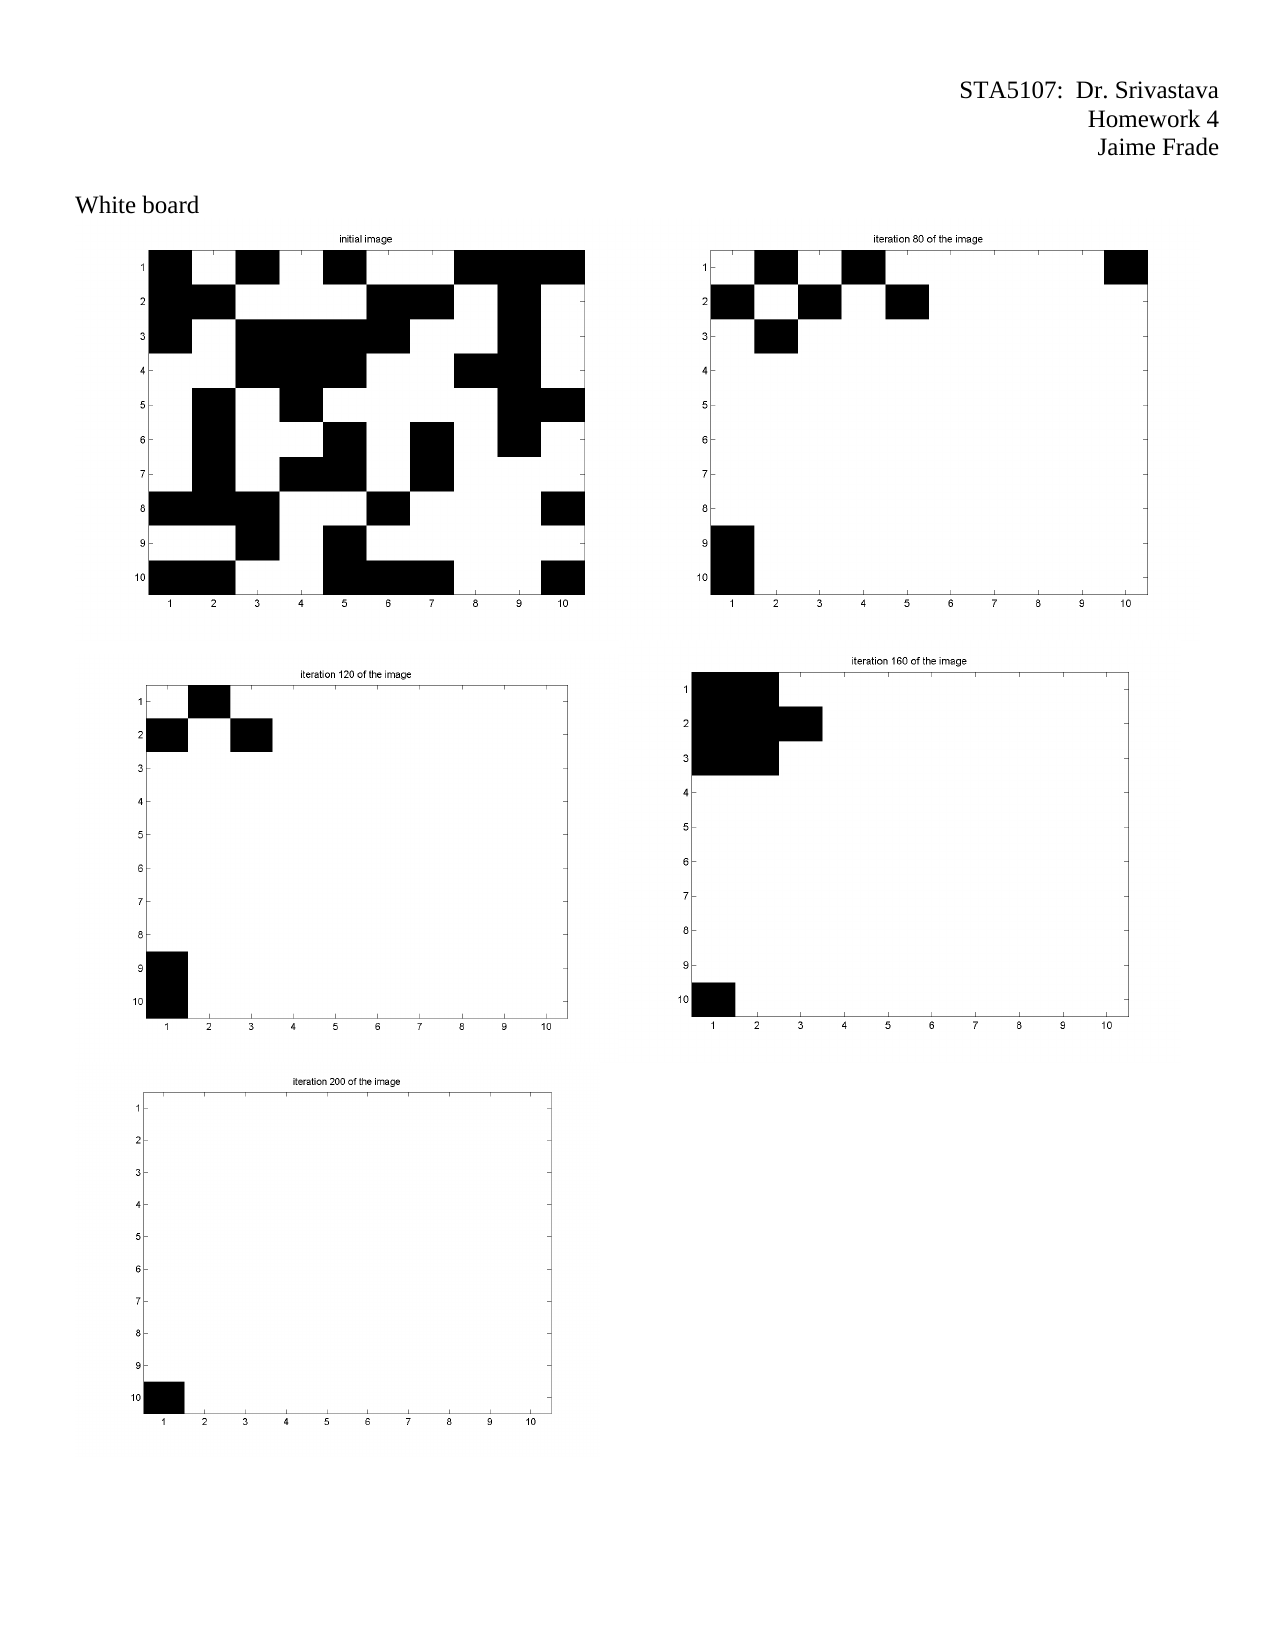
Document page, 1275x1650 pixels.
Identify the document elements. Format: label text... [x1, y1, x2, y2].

picture [75, 218, 1200, 1457]
text White board [75, 190, 1219, 219]
